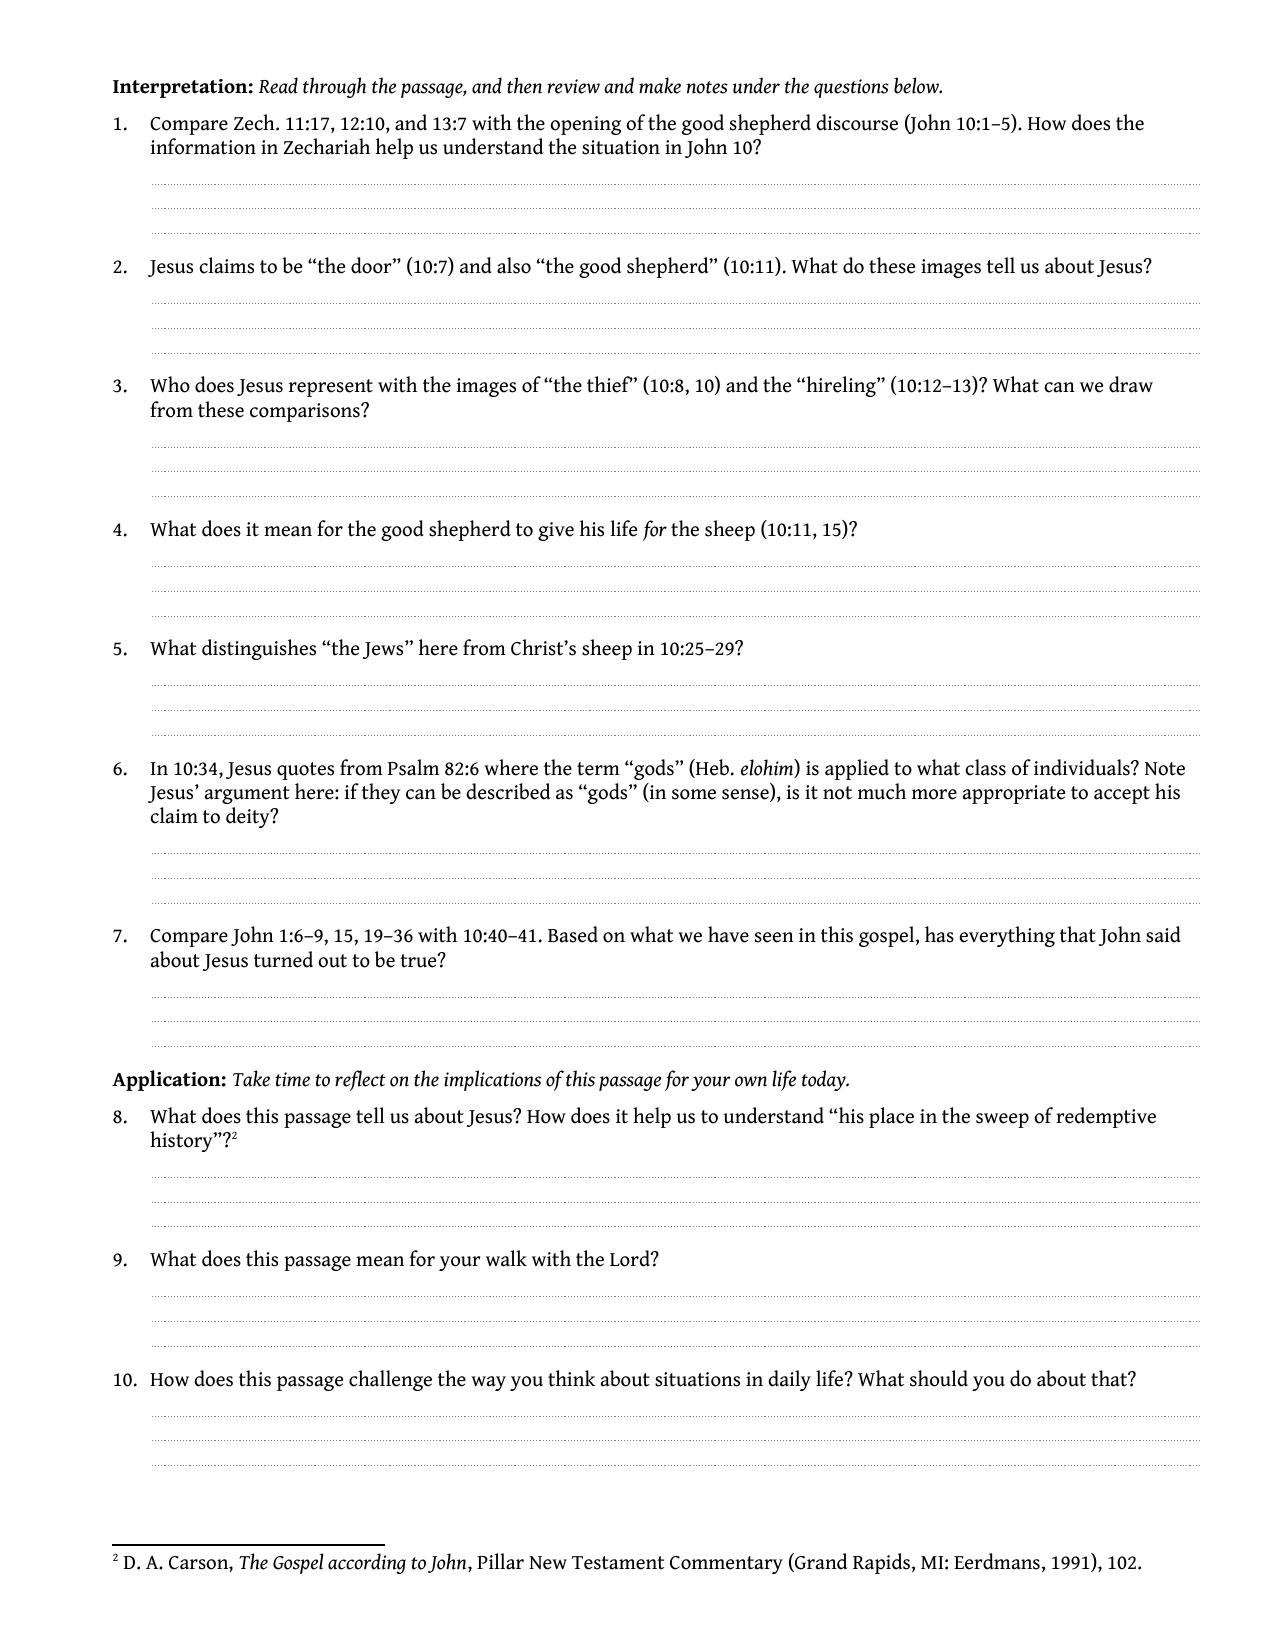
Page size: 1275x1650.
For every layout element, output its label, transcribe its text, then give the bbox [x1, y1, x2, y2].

text Application: Take time to reflect on the implications of this passage for your own life today. [112, 1068, 1200, 1092]
text Compare John 1:6–9, 15, 19–36 with 10:40–41. Based on what we have seen in this gospel, has everything that John said about Jesus turned out to be true? [112, 924, 1200, 973]
text What does it mean for the good shepherd to give his life for the sheep (10:11, 15)? [112, 518, 1200, 542]
text Compare Zech. 11:17, 12:10, and 13:7 with the opening of the good shepherd discourse (John 10:1–5). How does the information in Zechariah help us understand the situation in John 10? [112, 112, 1200, 160]
text What does this passage mean for your walk with the Lord? [112, 1248, 1200, 1272]
text Who does Jesus represent with the images of “the thief” (10:8, 10) and the “hireling” (10:12–13)? What can we draw from these comparisons? [112, 374, 1200, 423]
text Interpretation: Read through the passage, and then review and make notes under the questions below. [112, 75, 1200, 99]
text Jesus claims to be “the door” (10:7) and also “the good shepherd” (10:11). What do these images tell us about Jesus? [112, 255, 1200, 279]
text In 10:34, Jesus quotes from Psalm 82:6 where the term “gods” (Heb. elohim) is applied to what class of individuals? Note Jesus’ argument here: if they can be described as “gods” (in some sense), is it not much more appropriate to accept his claim to deity? [112, 757, 1200, 829]
text How does this passage challenge the way you think about situations in daily life? What should you do about that? [112, 1368, 1200, 1392]
text What distinguishes “the Jews” here from Christ’s sheep in 10:25–29? [112, 637, 1200, 662]
text What does this passage tell us about Jesus? How does it help us to understand “his place in the sweep of redemptive history”? [112, 1105, 1200, 1153]
